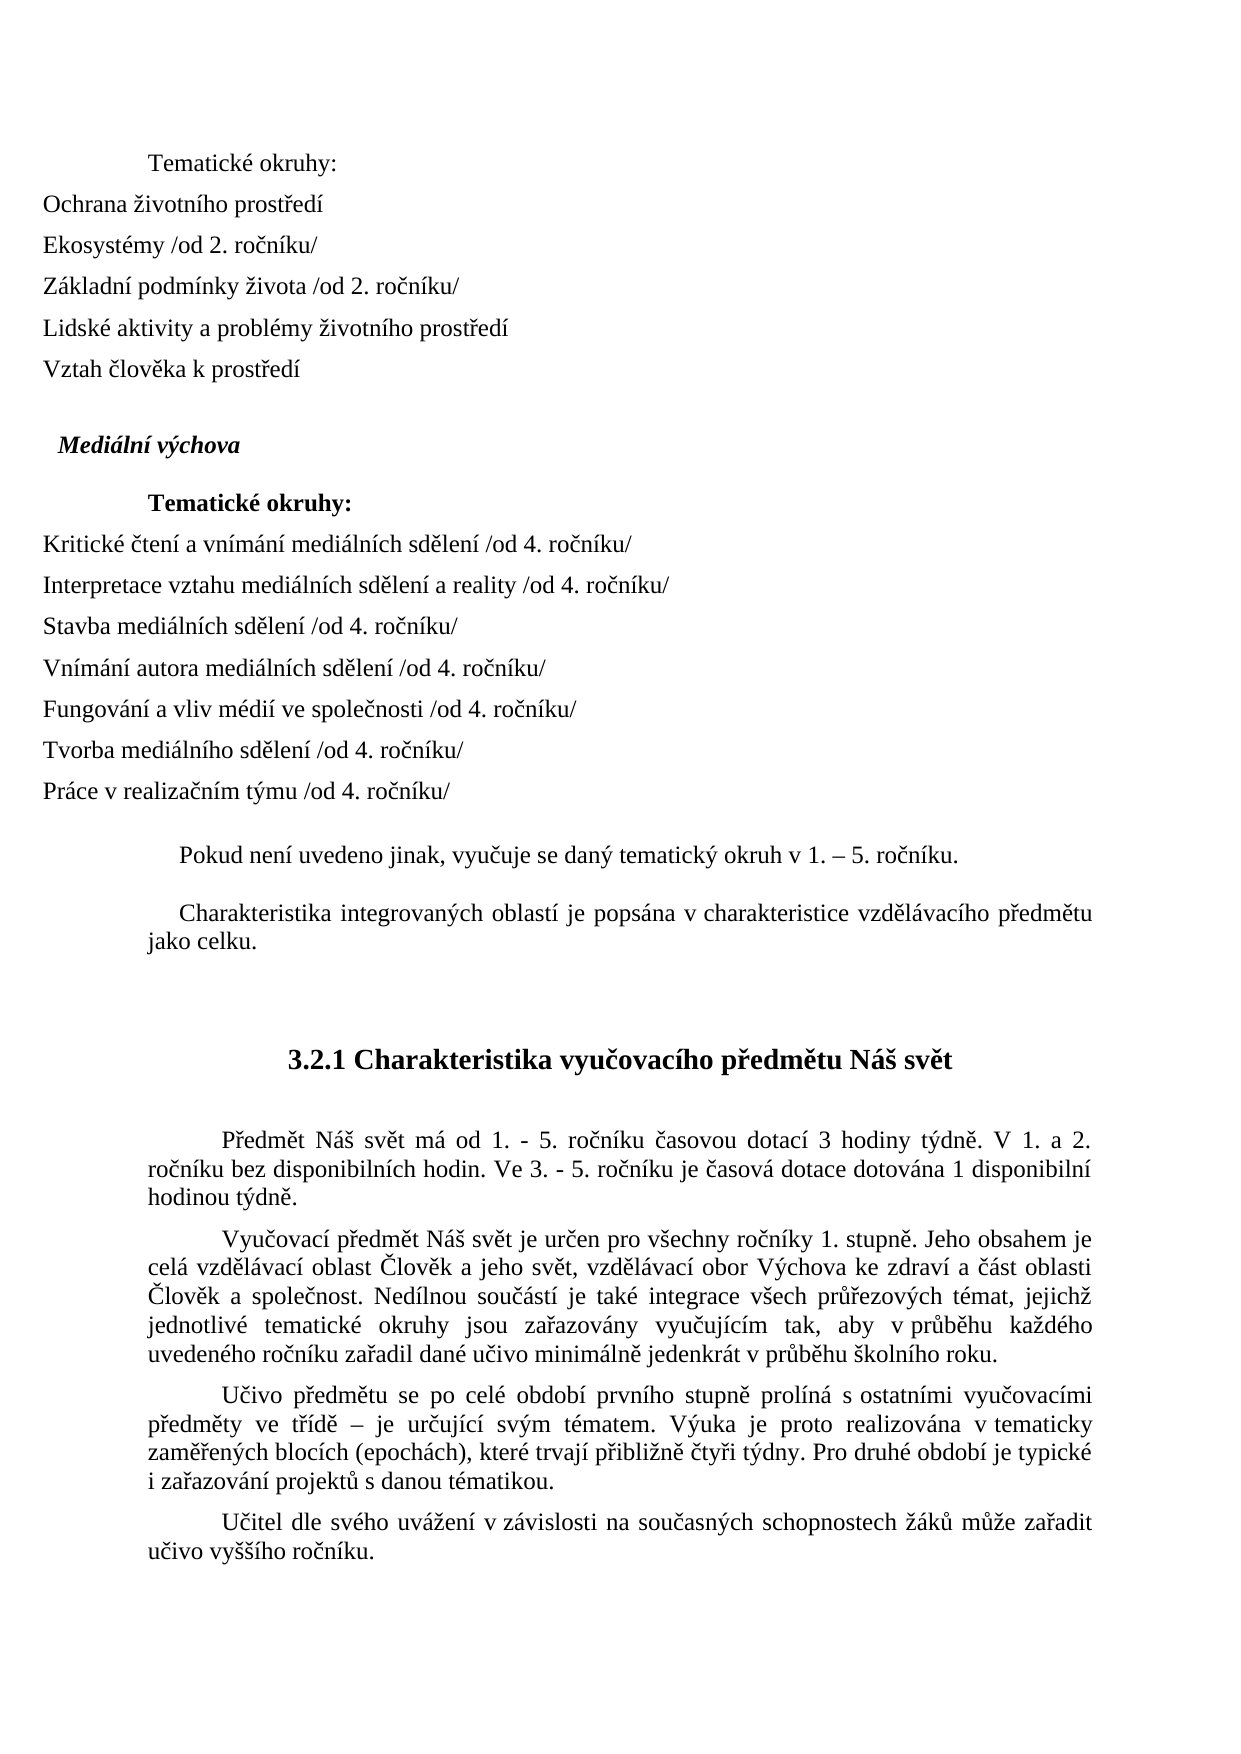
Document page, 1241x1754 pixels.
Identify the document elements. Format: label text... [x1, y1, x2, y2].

text Předmět Náš svět má od 1. - 5. ročníku časovou dotací 3 hodiny týdně. V 1. a 2. ročníku bez disponibilních hodin. Ve 3. - 5. ročníku je časová dotace dotována 1 disponibilní hodinou týdně. [148, 1125, 1093, 1211]
text 3.2.1 Charakteristika vyučovacího předmětu Náš svět [148, 1042, 1093, 1075]
text Ekosystémy /od 2. ročníku/ [43, 230, 1093, 259]
text Mediální výchova [58, 430, 1093, 459]
text Fungování a vliv médií ve společnosti /od 4. ročníku/ [43, 694, 1093, 723]
text Práce v realizačním týmu /od 4. ročníku/ [43, 776, 1093, 805]
text Tematické okruhy: [148, 488, 1093, 516]
text Vnímání autora mediálních sdělení /od 4. ročníku/ [43, 653, 1093, 681]
text Ochrana životního prostředí [43, 189, 1093, 218]
text Vztah člověka k prostředí [43, 354, 1093, 383]
text Pokud není uvedeno jinak, vyučuje se daný tematický okruh v 1. – 5. ročníku. [148, 840, 1093, 869]
text Charakteristika integrovaných oblastí je popsána v charakteristice vzdělávacího předmětu jako celku. [148, 898, 1093, 955]
text Učivo předmětu se po celé období prvního stupně prolíná s ostatními vyučovacími předměty ve třídě – je určující svým tématem. Výuka je proto realizována v tematicky zaměřených blocích (epochách), které trvají přibližně čtyři týdny. Pro druhé období je typické i zařazování projektů s danou tématikou. [148, 1380, 1093, 1495]
text Vyučovací předmět Náš svět je určen pro všechny ročníky 1. stupně. Jeho obsahem je celá vzdělávací oblast Člověk a jeho svět, vzdělávací obor Výchova ke zdraví a část oblasti Člověk a společnost. Nedílnou součástí je také integrace všech průřezových témat, jejichž jednotlivé tematické okruhy jsou zařazovány vyučujícím tak, aby v průběhu každého uvedeného ročníku zařadil dané učivo minimálně jedenkrát v průběhu školního roku. [148, 1224, 1093, 1367]
text Základní podmínky života /od 2. ročníku/ [43, 271, 1093, 300]
text Stavba mediálních sdělení /od 4. ročníku/ [43, 611, 1093, 640]
text Tematické okruhy: [148, 148, 1093, 176]
text Kritické čtení a vnímání mediálních sdělení /od 4. ročníku/ [43, 529, 1093, 558]
text Interpretace vztahu mediálních sdělení a reality /od 4. ročníku/ [43, 570, 1093, 599]
text Učitel dle svého uvážení v závislosti na současných schopnostech žáků může zařadit učivo vyššího ročníku. [148, 1507, 1093, 1565]
text Tvorba mediálního sdělení /od 4. ročníku/ [43, 735, 1093, 764]
text Lidské aktivity a problémy životního prostředí [43, 313, 1093, 341]
